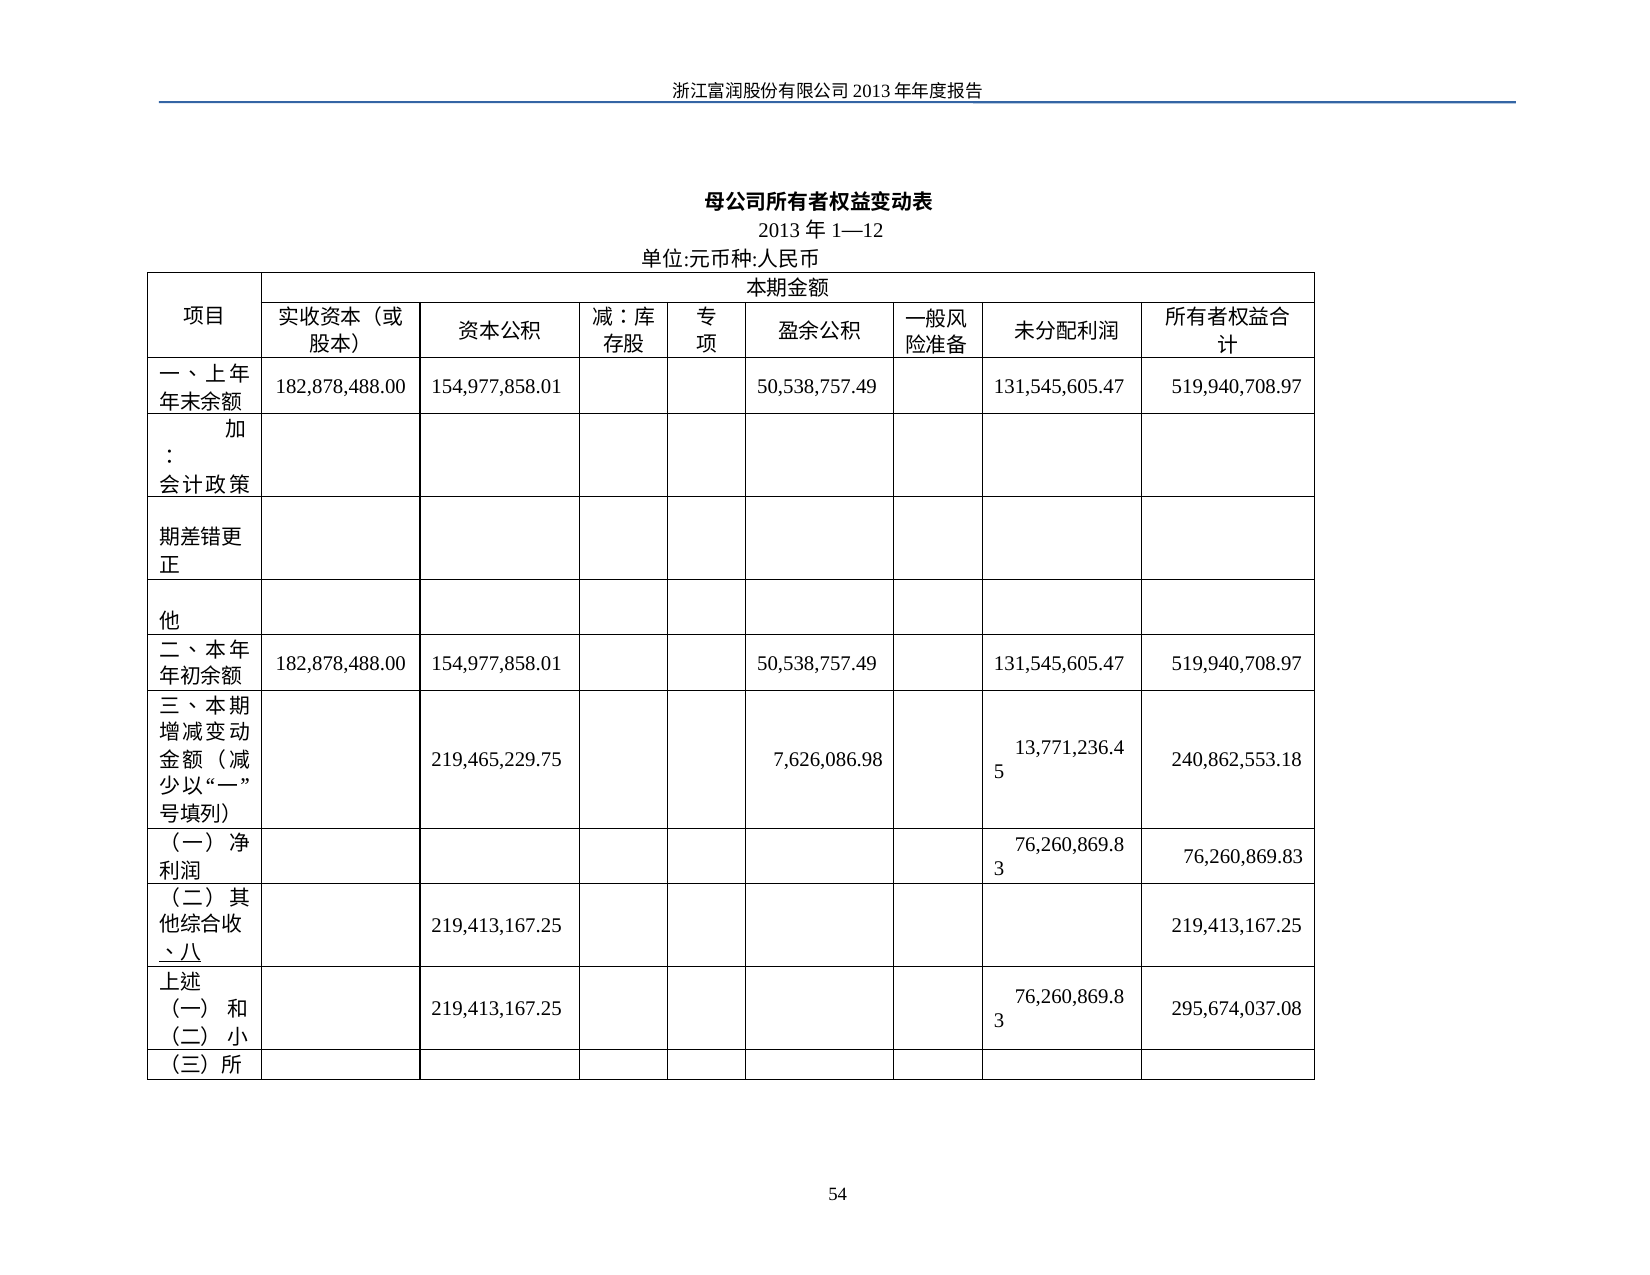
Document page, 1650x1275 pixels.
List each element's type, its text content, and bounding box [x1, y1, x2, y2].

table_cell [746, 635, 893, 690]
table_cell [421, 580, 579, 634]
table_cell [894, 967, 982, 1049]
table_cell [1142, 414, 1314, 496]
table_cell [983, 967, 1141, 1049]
text 单位:元币种:人民币 [148, 244, 1314, 272]
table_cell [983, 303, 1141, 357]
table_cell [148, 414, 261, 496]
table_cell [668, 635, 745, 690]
text 母公司所有者权益变动表 [704, 187, 1314, 215]
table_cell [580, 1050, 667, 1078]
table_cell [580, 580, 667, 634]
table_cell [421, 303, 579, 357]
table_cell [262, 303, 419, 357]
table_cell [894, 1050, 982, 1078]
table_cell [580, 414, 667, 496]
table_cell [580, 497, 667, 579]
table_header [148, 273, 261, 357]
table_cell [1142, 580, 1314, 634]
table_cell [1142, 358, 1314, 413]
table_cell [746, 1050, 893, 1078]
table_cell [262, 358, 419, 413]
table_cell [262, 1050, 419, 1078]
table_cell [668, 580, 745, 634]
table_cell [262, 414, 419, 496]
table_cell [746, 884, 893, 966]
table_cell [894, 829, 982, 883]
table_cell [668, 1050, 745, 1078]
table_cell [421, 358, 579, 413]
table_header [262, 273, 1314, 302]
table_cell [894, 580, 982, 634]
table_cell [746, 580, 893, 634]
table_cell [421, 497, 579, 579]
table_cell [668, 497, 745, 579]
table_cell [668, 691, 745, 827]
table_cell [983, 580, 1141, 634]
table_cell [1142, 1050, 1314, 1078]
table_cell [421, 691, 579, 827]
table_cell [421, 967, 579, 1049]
text 2013 年 1—12 [758, 215, 1314, 244]
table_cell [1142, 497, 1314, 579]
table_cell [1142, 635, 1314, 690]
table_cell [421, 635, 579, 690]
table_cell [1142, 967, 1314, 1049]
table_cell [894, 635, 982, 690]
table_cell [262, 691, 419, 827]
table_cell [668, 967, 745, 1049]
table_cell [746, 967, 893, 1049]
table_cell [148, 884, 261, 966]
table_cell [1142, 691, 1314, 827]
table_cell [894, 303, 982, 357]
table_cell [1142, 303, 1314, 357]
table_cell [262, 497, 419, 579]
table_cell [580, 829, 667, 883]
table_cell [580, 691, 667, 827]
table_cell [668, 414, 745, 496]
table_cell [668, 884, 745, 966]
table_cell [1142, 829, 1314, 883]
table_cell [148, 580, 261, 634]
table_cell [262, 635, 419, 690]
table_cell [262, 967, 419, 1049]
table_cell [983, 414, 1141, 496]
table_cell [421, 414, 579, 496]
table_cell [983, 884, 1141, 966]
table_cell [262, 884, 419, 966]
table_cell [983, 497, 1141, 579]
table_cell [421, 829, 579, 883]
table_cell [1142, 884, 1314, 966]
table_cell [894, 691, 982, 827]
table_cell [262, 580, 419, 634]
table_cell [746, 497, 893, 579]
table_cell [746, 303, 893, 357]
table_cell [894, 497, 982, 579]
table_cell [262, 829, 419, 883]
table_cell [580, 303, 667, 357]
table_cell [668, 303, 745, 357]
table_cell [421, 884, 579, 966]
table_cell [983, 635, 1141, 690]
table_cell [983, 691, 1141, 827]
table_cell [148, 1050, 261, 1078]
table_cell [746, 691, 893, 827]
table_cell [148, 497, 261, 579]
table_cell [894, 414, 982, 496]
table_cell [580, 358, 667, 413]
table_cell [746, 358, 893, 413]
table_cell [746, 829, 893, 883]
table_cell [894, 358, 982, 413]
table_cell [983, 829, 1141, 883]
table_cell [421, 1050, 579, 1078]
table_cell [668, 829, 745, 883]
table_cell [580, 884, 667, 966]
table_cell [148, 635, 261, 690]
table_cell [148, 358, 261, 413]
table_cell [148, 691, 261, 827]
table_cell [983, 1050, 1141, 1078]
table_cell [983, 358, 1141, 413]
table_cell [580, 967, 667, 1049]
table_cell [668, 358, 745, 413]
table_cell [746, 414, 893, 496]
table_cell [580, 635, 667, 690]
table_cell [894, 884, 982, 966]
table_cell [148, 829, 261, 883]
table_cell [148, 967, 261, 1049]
